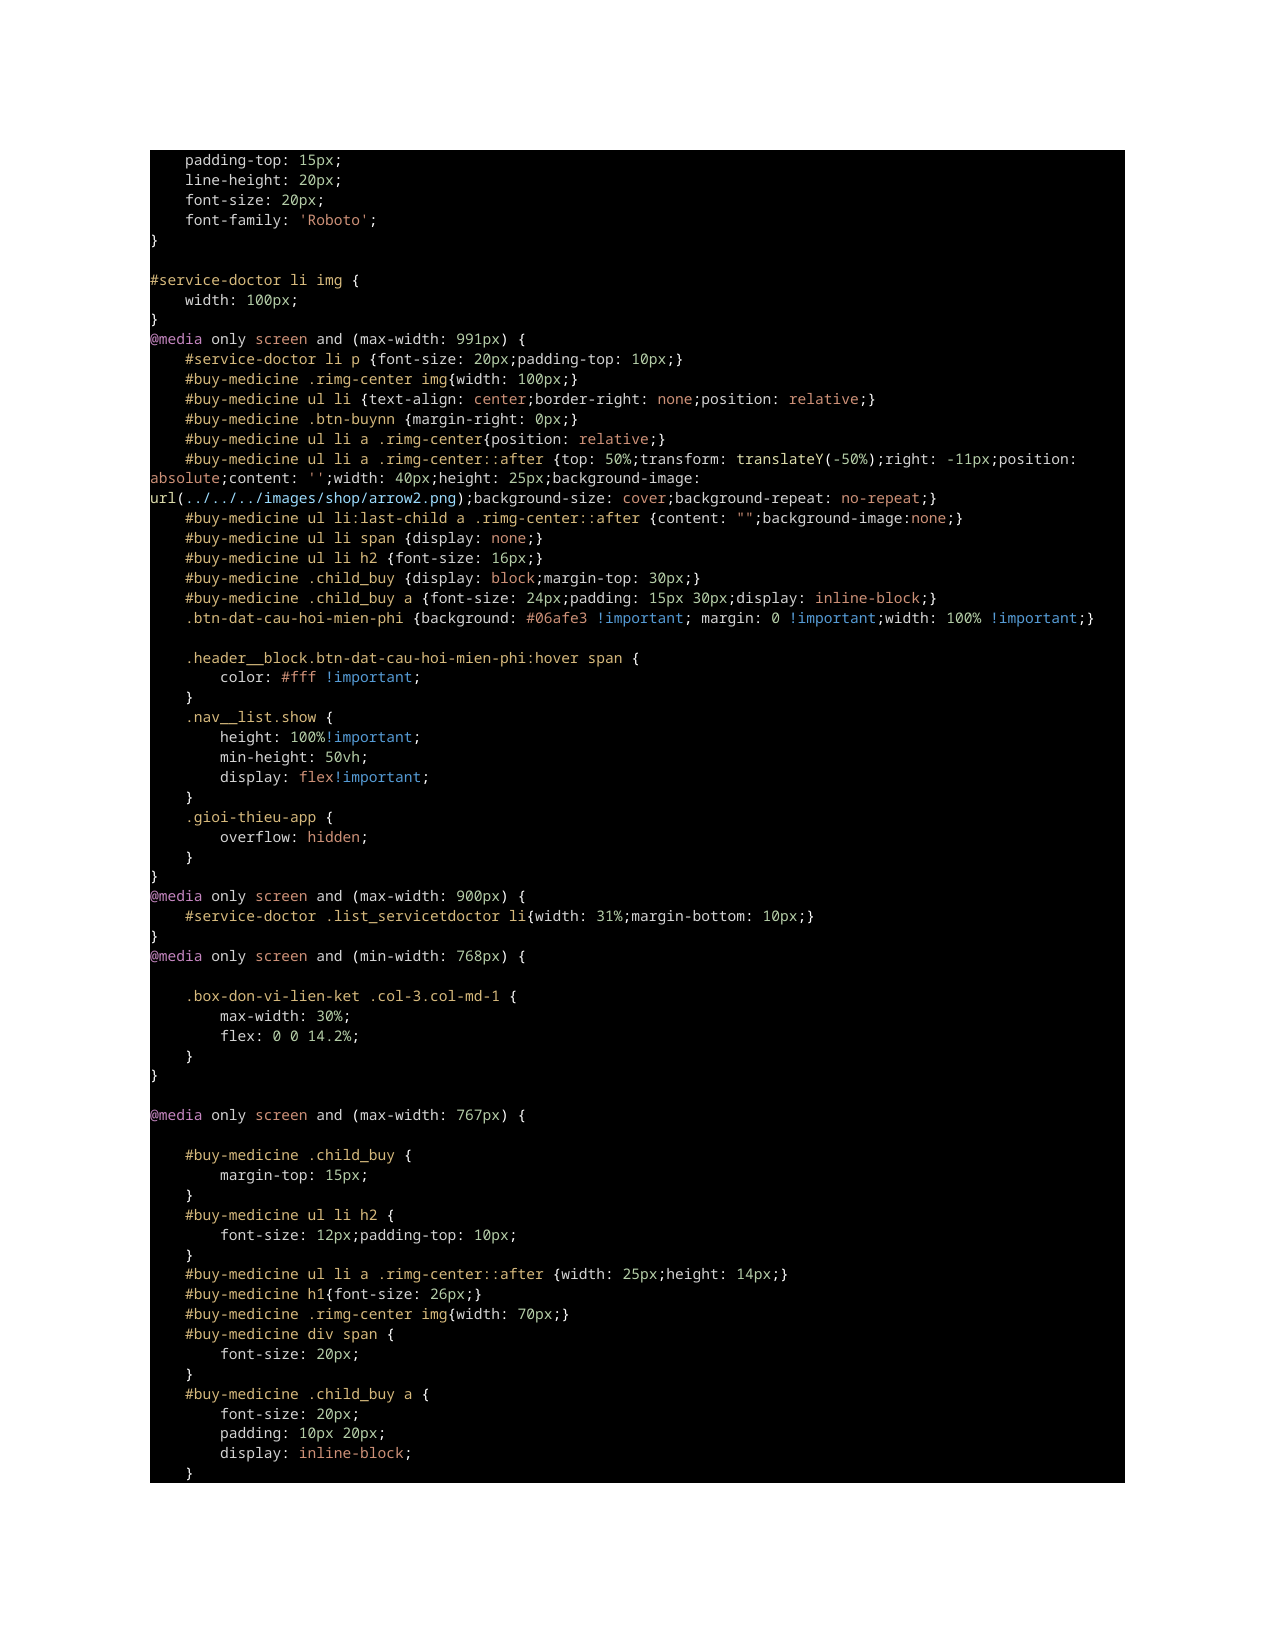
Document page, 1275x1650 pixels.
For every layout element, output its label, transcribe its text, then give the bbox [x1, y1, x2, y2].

text flex: 0 0 14.2%; [150, 1025, 1125, 1045]
text #buy-medicine ul li a .rimg-center::after {top: 50%;transform: translateY(-50%);right: -11px;position: absolute;content: '';width: 40px;height: 25px;background-image: url(../../../images/shop/arrow2.png);background-size: cover;background-repeat: no-repeat;} [150, 448, 1125, 508]
text line-height: 20px; [150, 170, 1125, 190]
text } [150, 926, 1125, 946]
text } [150, 1184, 1125, 1204]
text display: flex!important; [150, 767, 1125, 787]
text #buy-medicine div span { [150, 1324, 1125, 1344]
text #buy-medicine .rimg-center img{width: 70px;} [150, 1304, 1125, 1324]
text .btn-dat-cau-hoi-mien-phi {background: #06afe3 !important; margin: 0 !important;width: 100% !important;} [150, 608, 1125, 627]
text } [150, 309, 1125, 329]
text font-size: 12px;padding-top: 10px; [150, 1224, 1125, 1244]
text } [150, 1065, 1125, 1085]
text font-size: 20px; [150, 1403, 1125, 1423]
text height: 100%!important; [150, 727, 1125, 747]
text #service-doctor .list_servicetdoctor li{width: 31%;margin-bottom: 10px;} [150, 906, 1125, 926]
text .gioi-thieu-app { [150, 807, 1125, 826]
text #buy-medicine .child_buy a { [150, 1383, 1125, 1403]
text } [150, 1045, 1125, 1065]
text @media only screen and (max-width: 900px) { [150, 886, 1125, 906]
text color: #fff !important; [150, 667, 1125, 687]
text #buy-medicine h1{font-size: 26px;} [150, 1284, 1125, 1304]
text min-height: 50vh; [150, 747, 1125, 767]
text @media only screen and (max-width: 767px) { [150, 1105, 1125, 1125]
text padding-top: 15px; [150, 150, 1125, 170]
text @media only screen and (max-width: 991px) { [150, 329, 1125, 349]
text .header__block.btn-dat-cau-hoi-mien-phi:hover span { [150, 647, 1125, 667]
text #service-doctor li img { [150, 269, 1125, 289]
text .box-don-vi-lien-ket .col-3.col-md-1 { [150, 986, 1125, 1006]
text } [150, 846, 1125, 866]
text overflow: hidden; [150, 826, 1125, 846]
text max-width: 30%; [150, 1006, 1125, 1025]
text font-size: 20px; [150, 1344, 1125, 1364]
text #buy-medicine ul li h2 {font-size: 16px;} [150, 548, 1125, 568]
text @media only screen and (min-width: 768px) { [150, 946, 1125, 966]
text padding: 10px 20px; [150, 1423, 1125, 1443]
text display: inline-block; [150, 1443, 1125, 1463]
text #buy-medicine ul li h2 { [150, 1204, 1125, 1224]
text } [150, 1463, 1125, 1483]
text #buy-medicine .btn-buynn {margin-right: 0px;} [150, 409, 1125, 428]
text font-size: 20px; [150, 190, 1125, 210]
text .nav__list.show { [150, 707, 1125, 727]
text } [150, 866, 1125, 886]
text font-family: 'Roboto'; [150, 210, 1125, 229]
text } [150, 1364, 1125, 1383]
text } [150, 687, 1125, 707]
text margin-top: 15px; [150, 1165, 1125, 1184]
text #buy-medicine .rimg-center img{width: 100px;} [150, 369, 1125, 389]
text #buy-medicine .child_buy { [150, 1145, 1125, 1165]
text #buy-medicine ul li a .rimg-center::after {width: 25px;height: 14px;} [150, 1264, 1125, 1284]
text #buy-medicine ul li {text-align: center;border-right: none;position: relative;} [150, 389, 1125, 409]
text } [150, 1244, 1125, 1264]
text #buy-medicine .child_buy a {font-size: 24px;padding: 15px 30px;display: inline-block;} [150, 588, 1125, 608]
text #buy-medicine ul li span {display: none;} [150, 528, 1125, 548]
text #buy-medicine ul li a .rimg-center{position: relative;} [150, 428, 1125, 448]
text } [150, 229, 1125, 249]
text #buy-medicine .child_buy {display: block;margin-top: 30px;} [150, 568, 1125, 588]
text } [150, 787, 1125, 807]
text #service-doctor li p {font-size: 20px;padding-top: 10px;} [150, 349, 1125, 369]
text #buy-medicine ul li:last-child a .rimg-center::after {content: "";background-image:none;} [150, 508, 1125, 528]
text width: 100px; [150, 289, 1125, 309]
